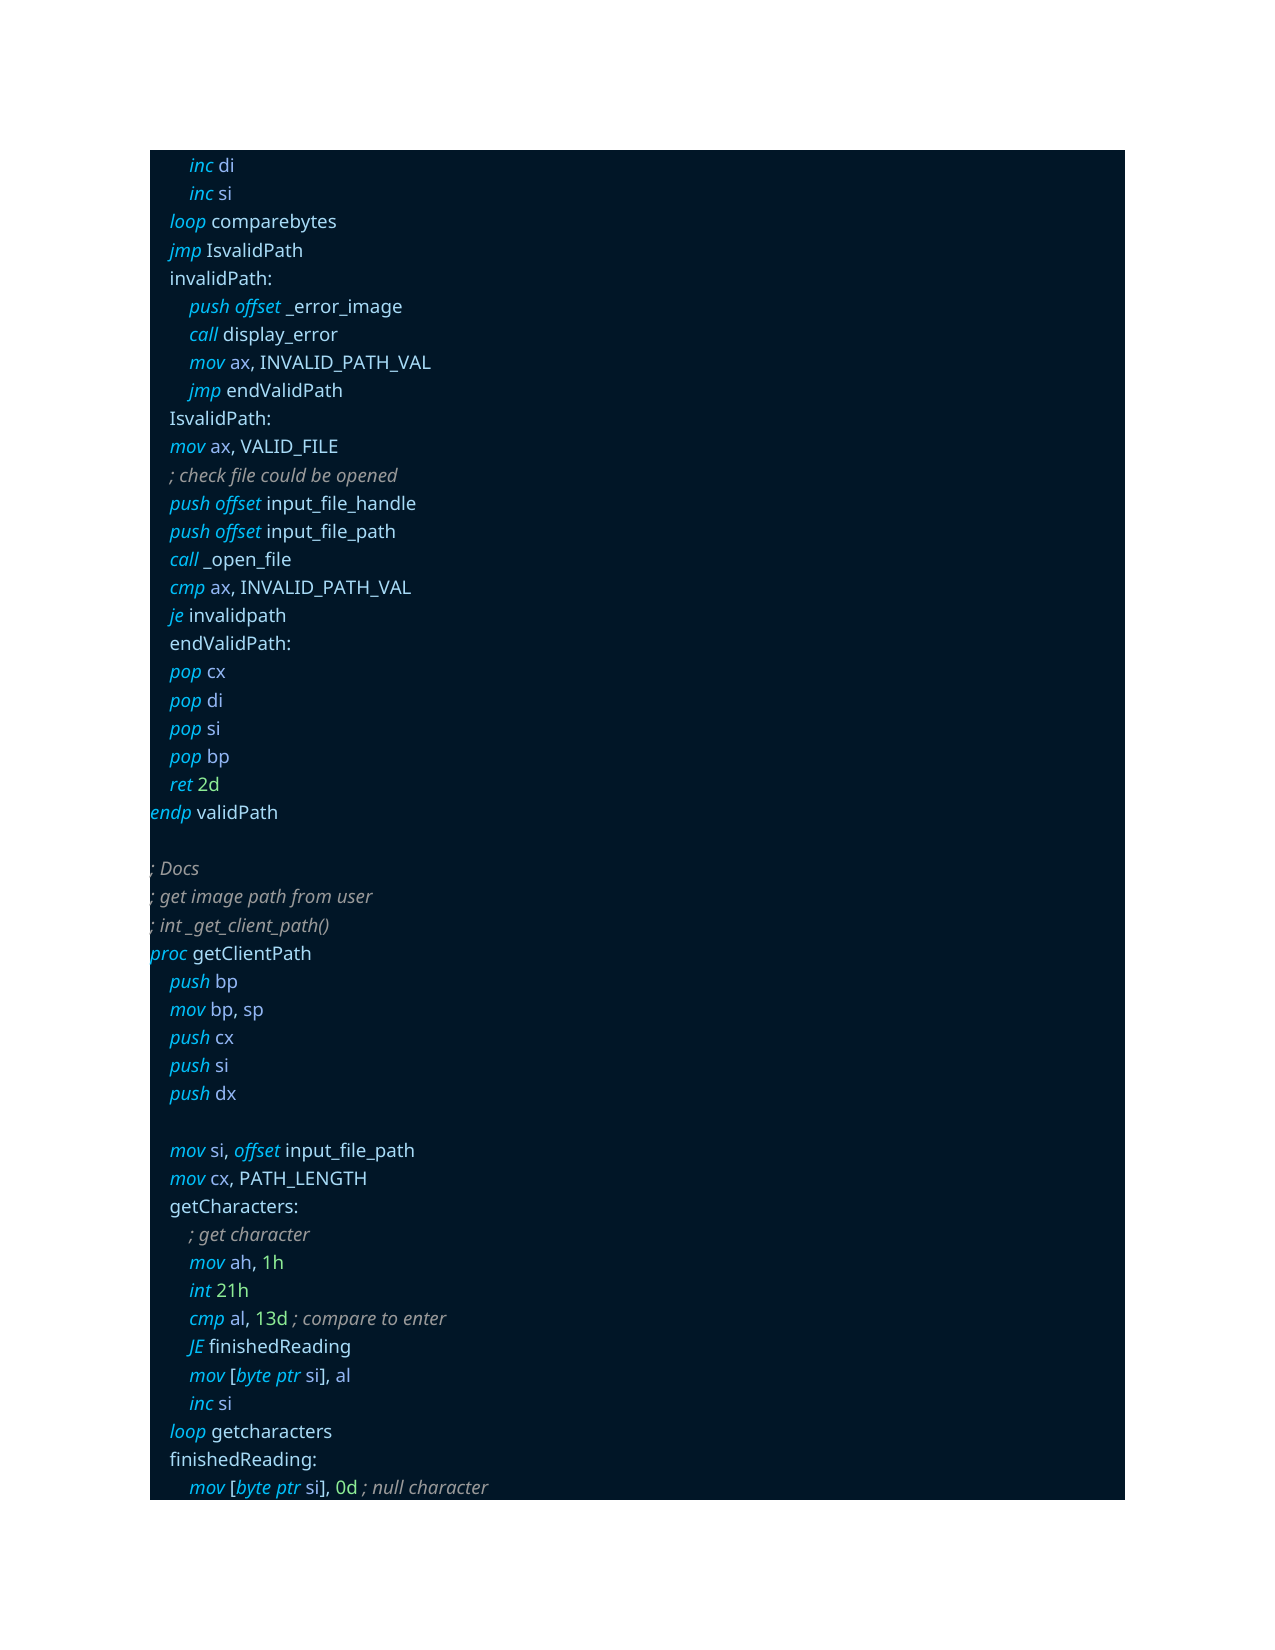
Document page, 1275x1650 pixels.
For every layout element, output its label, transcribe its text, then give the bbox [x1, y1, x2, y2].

text JE finishedReading [150, 1331, 1125, 1359]
text push si [150, 1050, 1125, 1078]
text pop di [150, 684, 1125, 712]
text mov ax, VALID_FILE [150, 431, 1125, 459]
text mov [byte ptr si], al [150, 1359, 1125, 1387]
text pop bp [150, 741, 1125, 769]
text ; get character [150, 1219, 1125, 1247]
text mov cx, PATH_LENGTH [150, 1162, 1125, 1191]
text endp validPath [150, 797, 1125, 825]
text endValidPath: [150, 628, 1125, 656]
text ; get image path from user [150, 881, 1125, 909]
text mov ah, 1h [150, 1247, 1125, 1275]
text mov [byte ptr si], 0d ; null character [150, 1472, 1125, 1500]
text mov si, offset input_file_path [150, 1134, 1125, 1162]
text loop getcharacters [150, 1416, 1125, 1444]
text mov bp, sp [150, 994, 1125, 1022]
text ; Docs [150, 853, 1125, 881]
text inc di [150, 150, 1125, 178]
text ret 2d [150, 769, 1125, 797]
text push offset _error_image [150, 291, 1125, 319]
text push cx [150, 1022, 1125, 1050]
text jmp IsvalidPath [150, 234, 1125, 262]
text cmp ax, INVALID_PATH_VAL [150, 572, 1125, 600]
text loop comparebytes [150, 206, 1125, 234]
text push bp [150, 966, 1125, 994]
text inc si [150, 1387, 1125, 1416]
text invalidPath: [150, 262, 1125, 291]
text getCharacters: [150, 1191, 1125, 1219]
text pop si [150, 712, 1125, 741]
text call _open_file [150, 544, 1125, 572]
text inc si [150, 178, 1125, 206]
text finishedReading: [150, 1444, 1125, 1472]
text pop cx [150, 656, 1125, 684]
text jmp endValidPath [150, 375, 1125, 403]
text ; int _get_client_path() [150, 909, 1125, 937]
text cmp al, 13d ; compare to enter [150, 1303, 1125, 1331]
text push dx [150, 1078, 1125, 1106]
text proc getClientPath [150, 937, 1125, 966]
text mov ax, INVALID_PATH_VAL [150, 347, 1125, 375]
text call display_error [150, 319, 1125, 347]
text push offset input_file_path [150, 516, 1125, 544]
text push offset input_file_handle [150, 487, 1125, 516]
text je invalidpath [150, 600, 1125, 628]
text ; check file could be opened [150, 459, 1125, 487]
text int 21h [150, 1275, 1125, 1303]
text IsvalidPath: [150, 403, 1125, 431]
